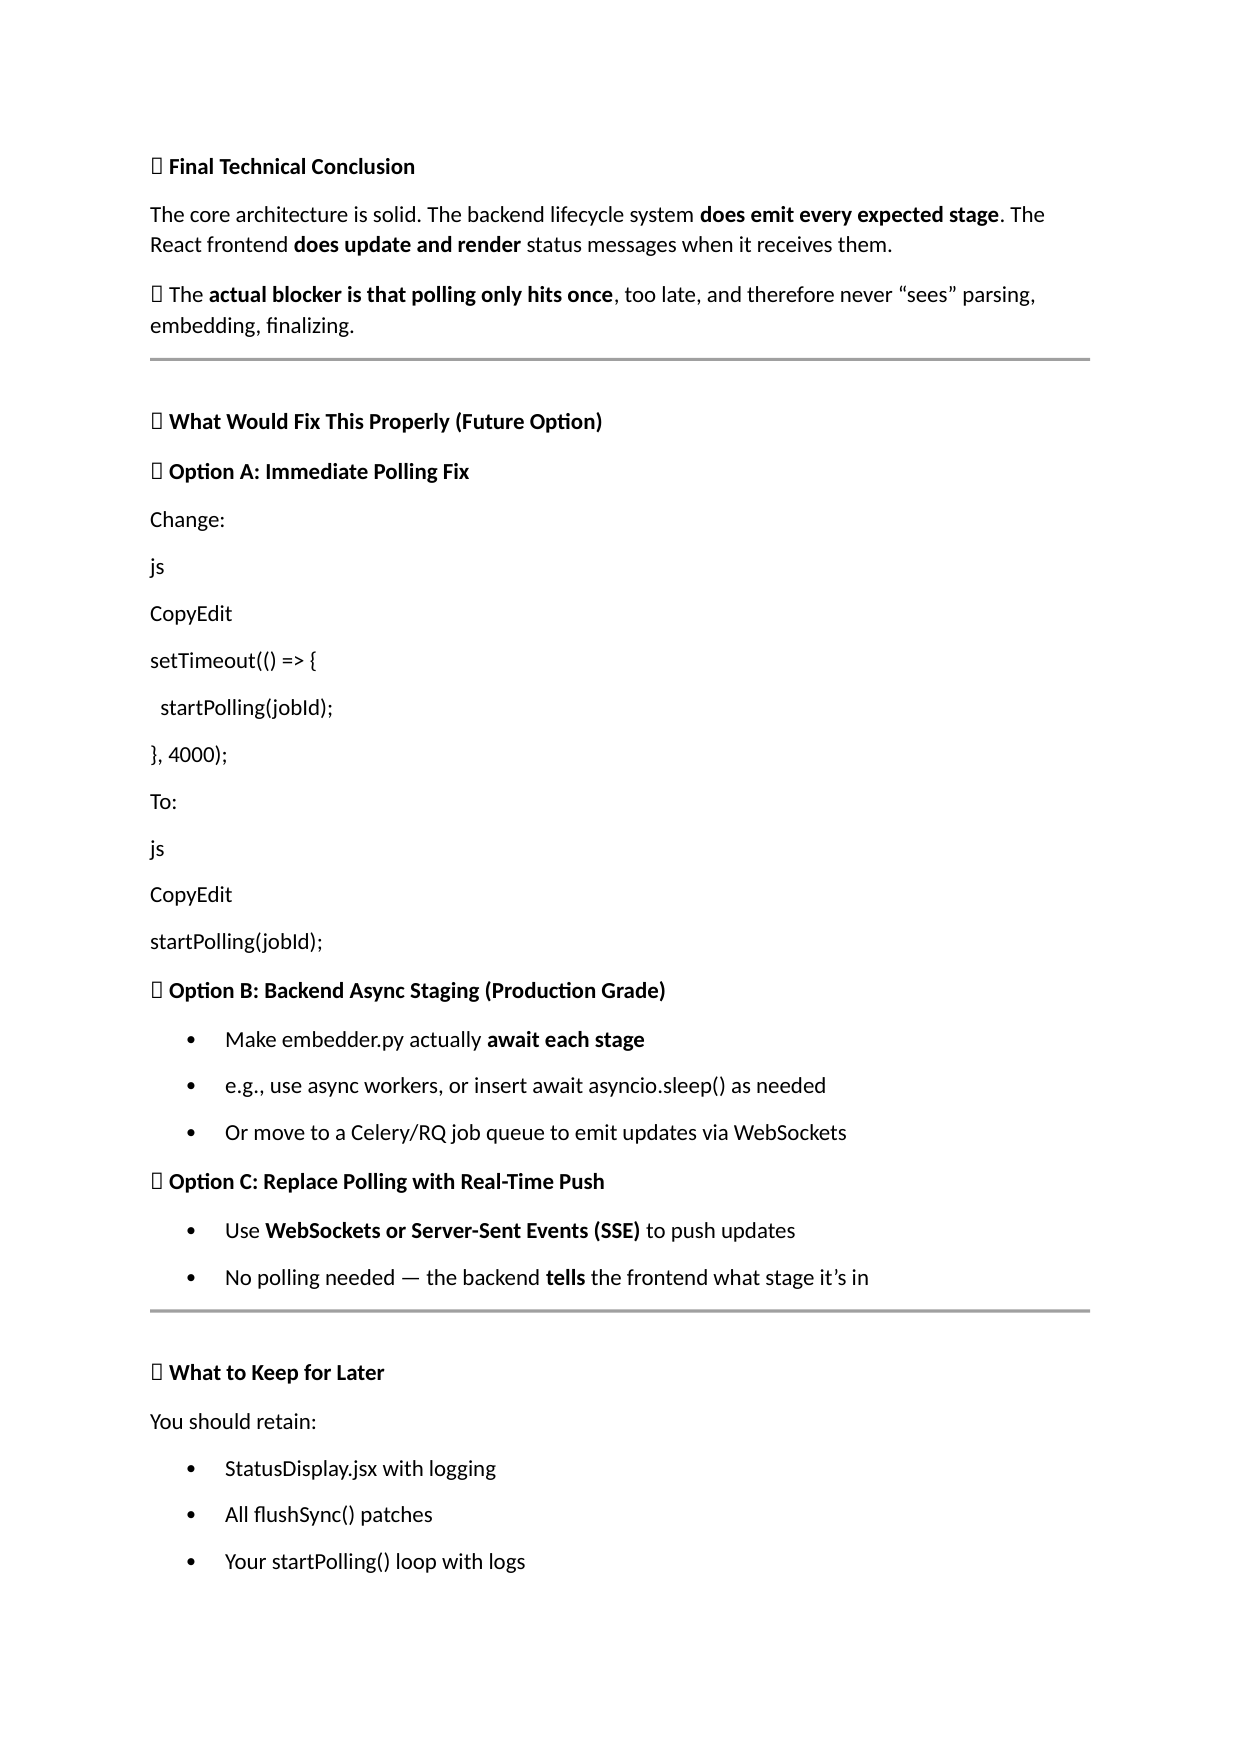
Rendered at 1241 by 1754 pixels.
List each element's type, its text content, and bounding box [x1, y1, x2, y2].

list Your startPolling() loop with logs [187, 1547, 1090, 1575]
text js [150, 552, 1090, 580]
text setTimeout(() => { [150, 646, 1090, 674]
text CopyEdit [150, 881, 1090, 908]
list Use WebSockets or Server-Sent Events (SSE) to push updates [187, 1216, 1090, 1244]
text ✅ Option B: Backend Async Staging (Production Grade) [150, 974, 1090, 1006]
list e.g., use async workers, or insert await asyncio.sleep() as needed [187, 1072, 1090, 1099]
text startPolling(jobId); [150, 927, 1090, 955]
text To: [150, 787, 1090, 815]
text ✅ What to Keep for Later [150, 1356, 1090, 1388]
text Change: [150, 506, 1090, 533]
text CopyEdit [150, 599, 1090, 627]
list No polling needed — the backend tells the frontend what stage it’s in [187, 1263, 1090, 1291]
list Or move to a Celery/RQ job queue to emit updates via WebSockets [187, 1118, 1090, 1146]
text startPolling(jobId); [150, 693, 1090, 721]
text 🧱 What Would Fix This Properly (Future Option) [150, 405, 1090, 436]
text js [150, 834, 1090, 862]
text ✅ Option C: Replace Polling with Real-Time Push [150, 1165, 1090, 1197]
text 📌 Final Technical Conclusion [150, 150, 1090, 181]
text ✅ Option A: Immediate Polling Fix [150, 455, 1090, 486]
text }, 4000); [150, 740, 1090, 768]
text You should retain: [150, 1407, 1090, 1435]
list All flushSync() patches [187, 1501, 1090, 1528]
list StatusDisplay.jsx with logging [187, 1454, 1090, 1482]
text ✅ The actual blocker is that polling only hits once, too late, and therefore never “sees” parsing, embedding, finalizing. [150, 277, 1090, 339]
text The core architecture is solid. The backend lifecycle system does emit every expected stage. The React frontend does update and render status messages when it receives them. [150, 200, 1090, 259]
list Make embedder.py actually await each stage [187, 1025, 1090, 1053]
